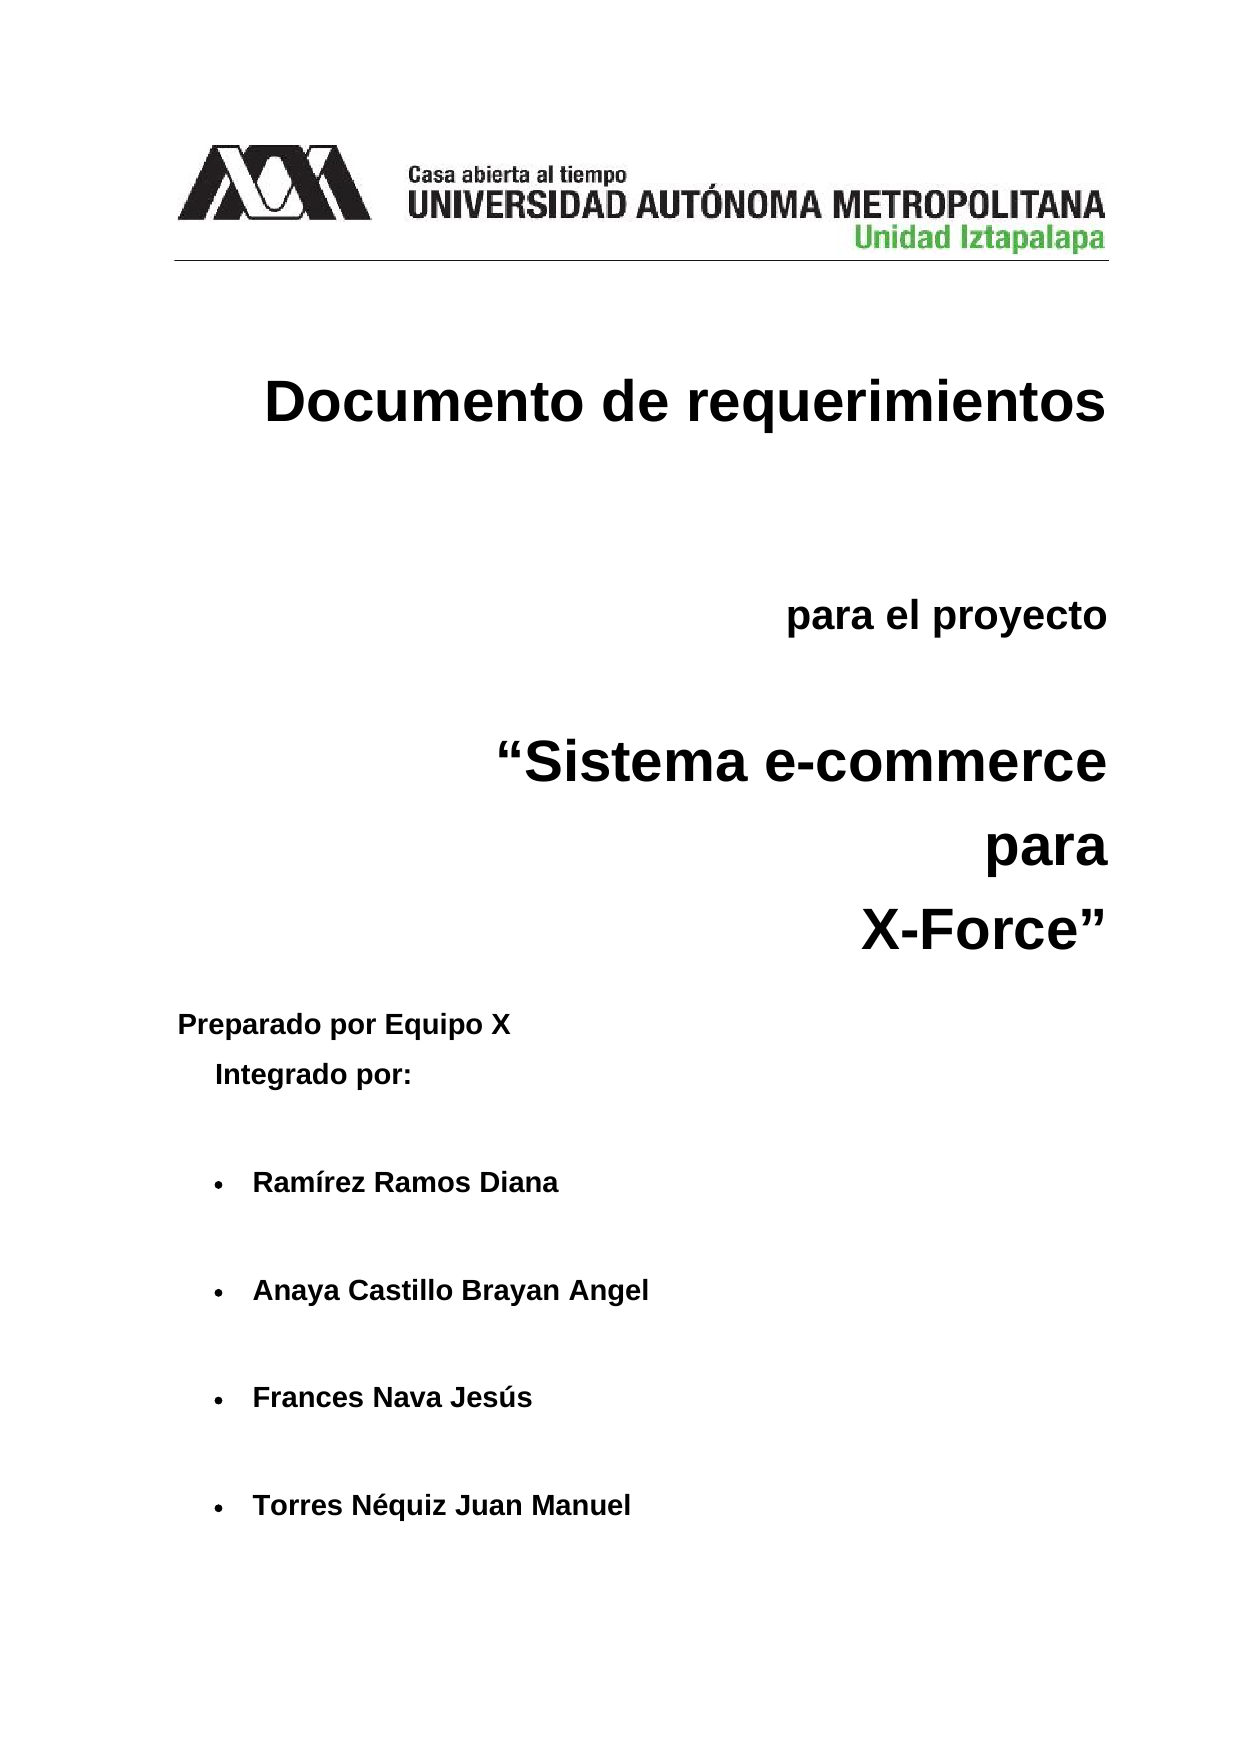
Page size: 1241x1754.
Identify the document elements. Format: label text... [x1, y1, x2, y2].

text Preparado por Equipo X Integrado por: [177, 1007, 513, 1091]
list Frances Nava Jesús [215, 1380, 1146, 1414]
list Ramírez Ramos Diana [215, 1165, 1146, 1198]
text para X-Force” [861, 811, 1108, 962]
picture [174, 145, 1109, 261]
text Documento de requerimientos [158, 367, 1107, 434]
text para el proyecto [786, 590, 1146, 638]
text “Sistema e-commerce [158, 727, 1107, 794]
list Torres Néquiz Juan Manuel [215, 1488, 1146, 1522]
list Anaya Castillo Brayan Angel [215, 1273, 1146, 1306]
